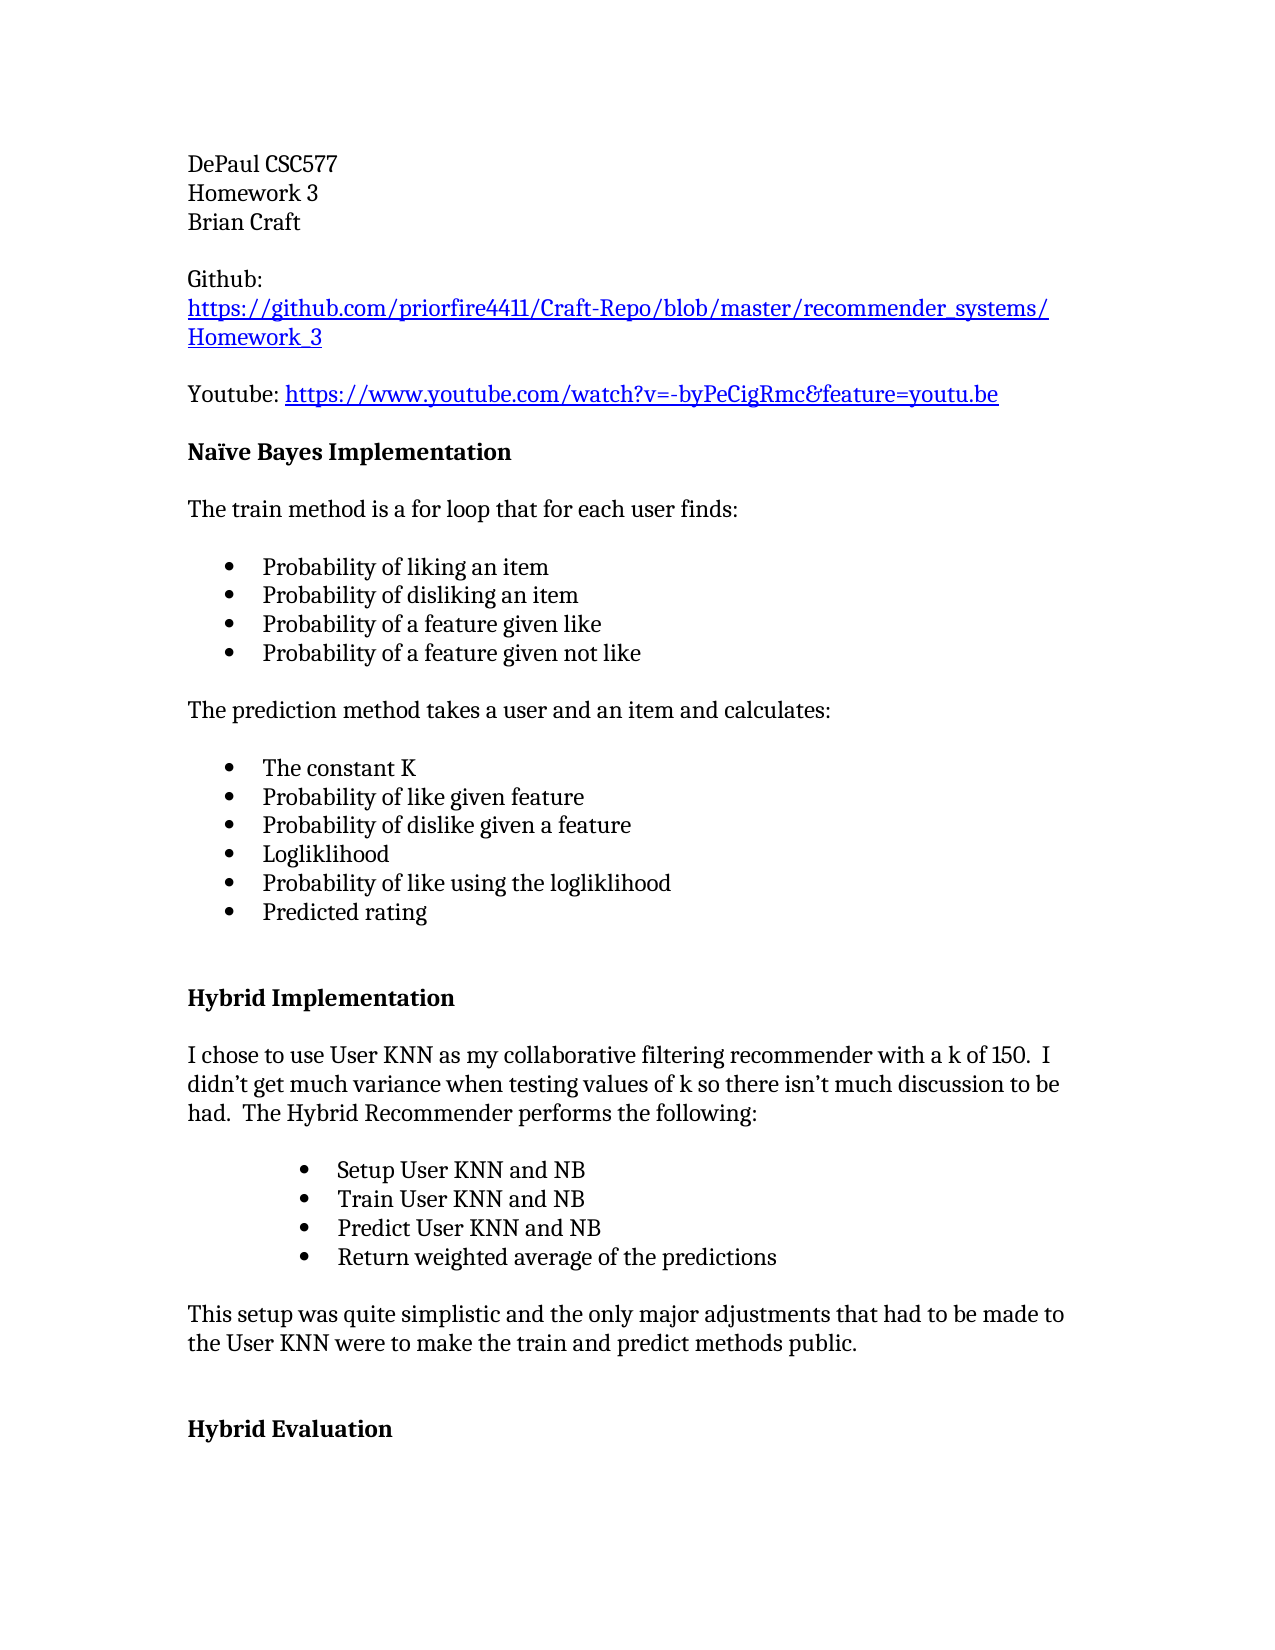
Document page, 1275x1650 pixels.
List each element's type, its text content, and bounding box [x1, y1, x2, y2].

list Predicted rating [225, 897, 1087, 926]
list Probability of disliking an item [225, 581, 1087, 610]
list Logliklihood [225, 840, 1087, 869]
text Github: https://github.com/priorfire4411/Craft-Repo/blob/master/recommender_systems/Homework_3 [187, 265, 1087, 351]
list Setup User KNN and NB [300, 1156, 1087, 1185]
list Probability of like given feature [225, 782, 1087, 811]
text Brian Craft [187, 207, 1087, 236]
text DePaul CSC577 [187, 150, 1087, 179]
list Probability of like using the logliklihood [225, 869, 1087, 897]
text Naïve Bayes Implementation [187, 437, 1087, 466]
text Hybrid Implementation [187, 984, 1087, 1012]
text The train method is a for loop that for each user finds: [187, 495, 1087, 524]
list Probability of dislike given a feature [225, 811, 1087, 840]
text The prediction method takes a user and an item and calculates: [187, 696, 1087, 725]
list Train User KNN and NB [300, 1185, 1087, 1214]
list Predict User KNN and NB [300, 1214, 1087, 1242]
text This setup was quite simplistic and the only major adjustments that had to be made to the User KNN were to make the train and predict methods public. [187, 1300, 1087, 1357]
list Probability of a feature given like [225, 610, 1087, 639]
text Homework 3 [187, 179, 1087, 207]
list Return weighted average of the predictions [300, 1242, 1087, 1271]
text I chose to use User KNN as my collaborative filtering recommender with a k of 150. I didn’t get much variance when testing values of k so there isn’t much discussion to be had. The Hybrid Recommender performs the following: [187, 1041, 1087, 1127]
text Hybrid Evaluation [187, 1415, 1087, 1444]
text Youtube: https://www.youtube.com/watch?v=-byPeCigRmc&feature=youtu.be [187, 380, 1087, 409]
list Probability of a feature given not like [225, 639, 1087, 667]
list Probability of liking an item [225, 552, 1087, 581]
list The constant K [225, 754, 1087, 782]
